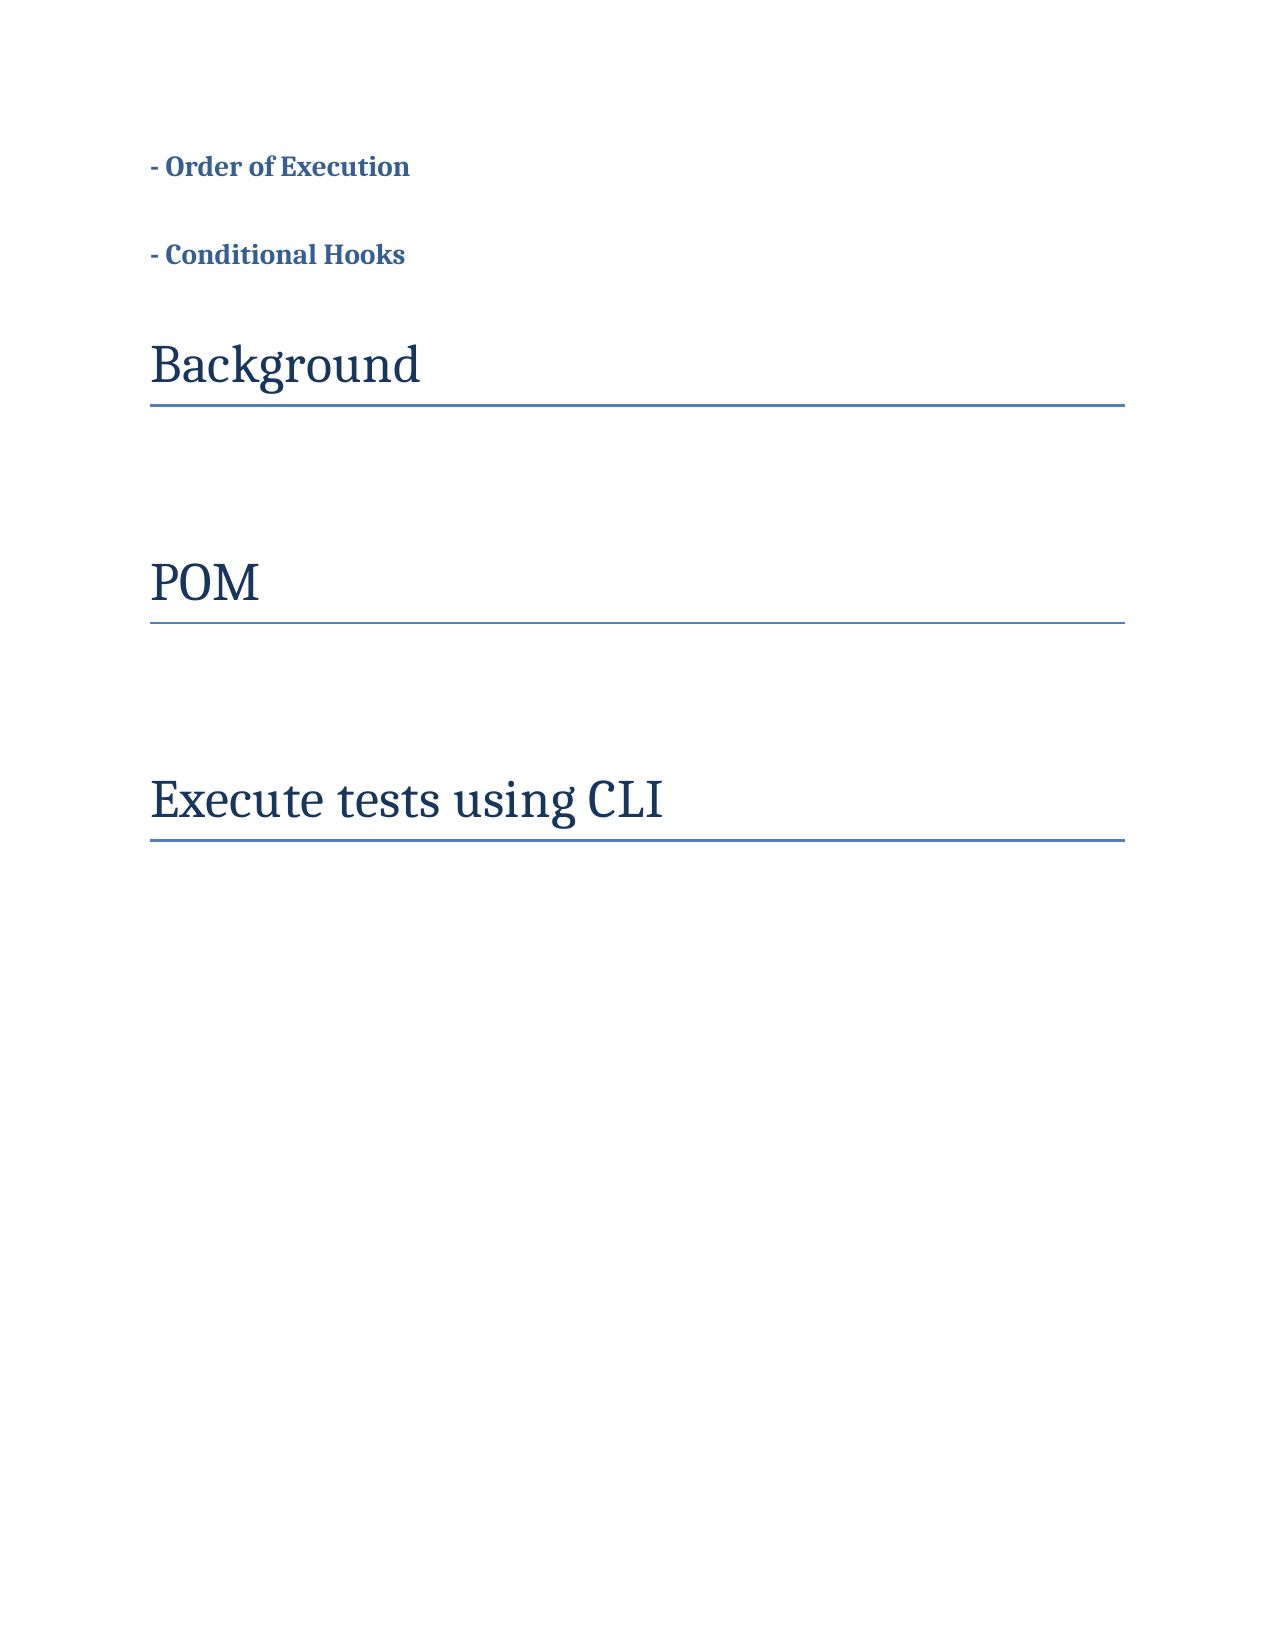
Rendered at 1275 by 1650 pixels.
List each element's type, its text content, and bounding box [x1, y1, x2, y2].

subtitle - Conditional Hooks [150, 238, 1125, 272]
title Background [150, 334, 1125, 404]
title POM [150, 551, 1125, 622]
title Execute tests using CLI [150, 769, 1125, 839]
subtitle - Order of Execution [150, 150, 1125, 183]
